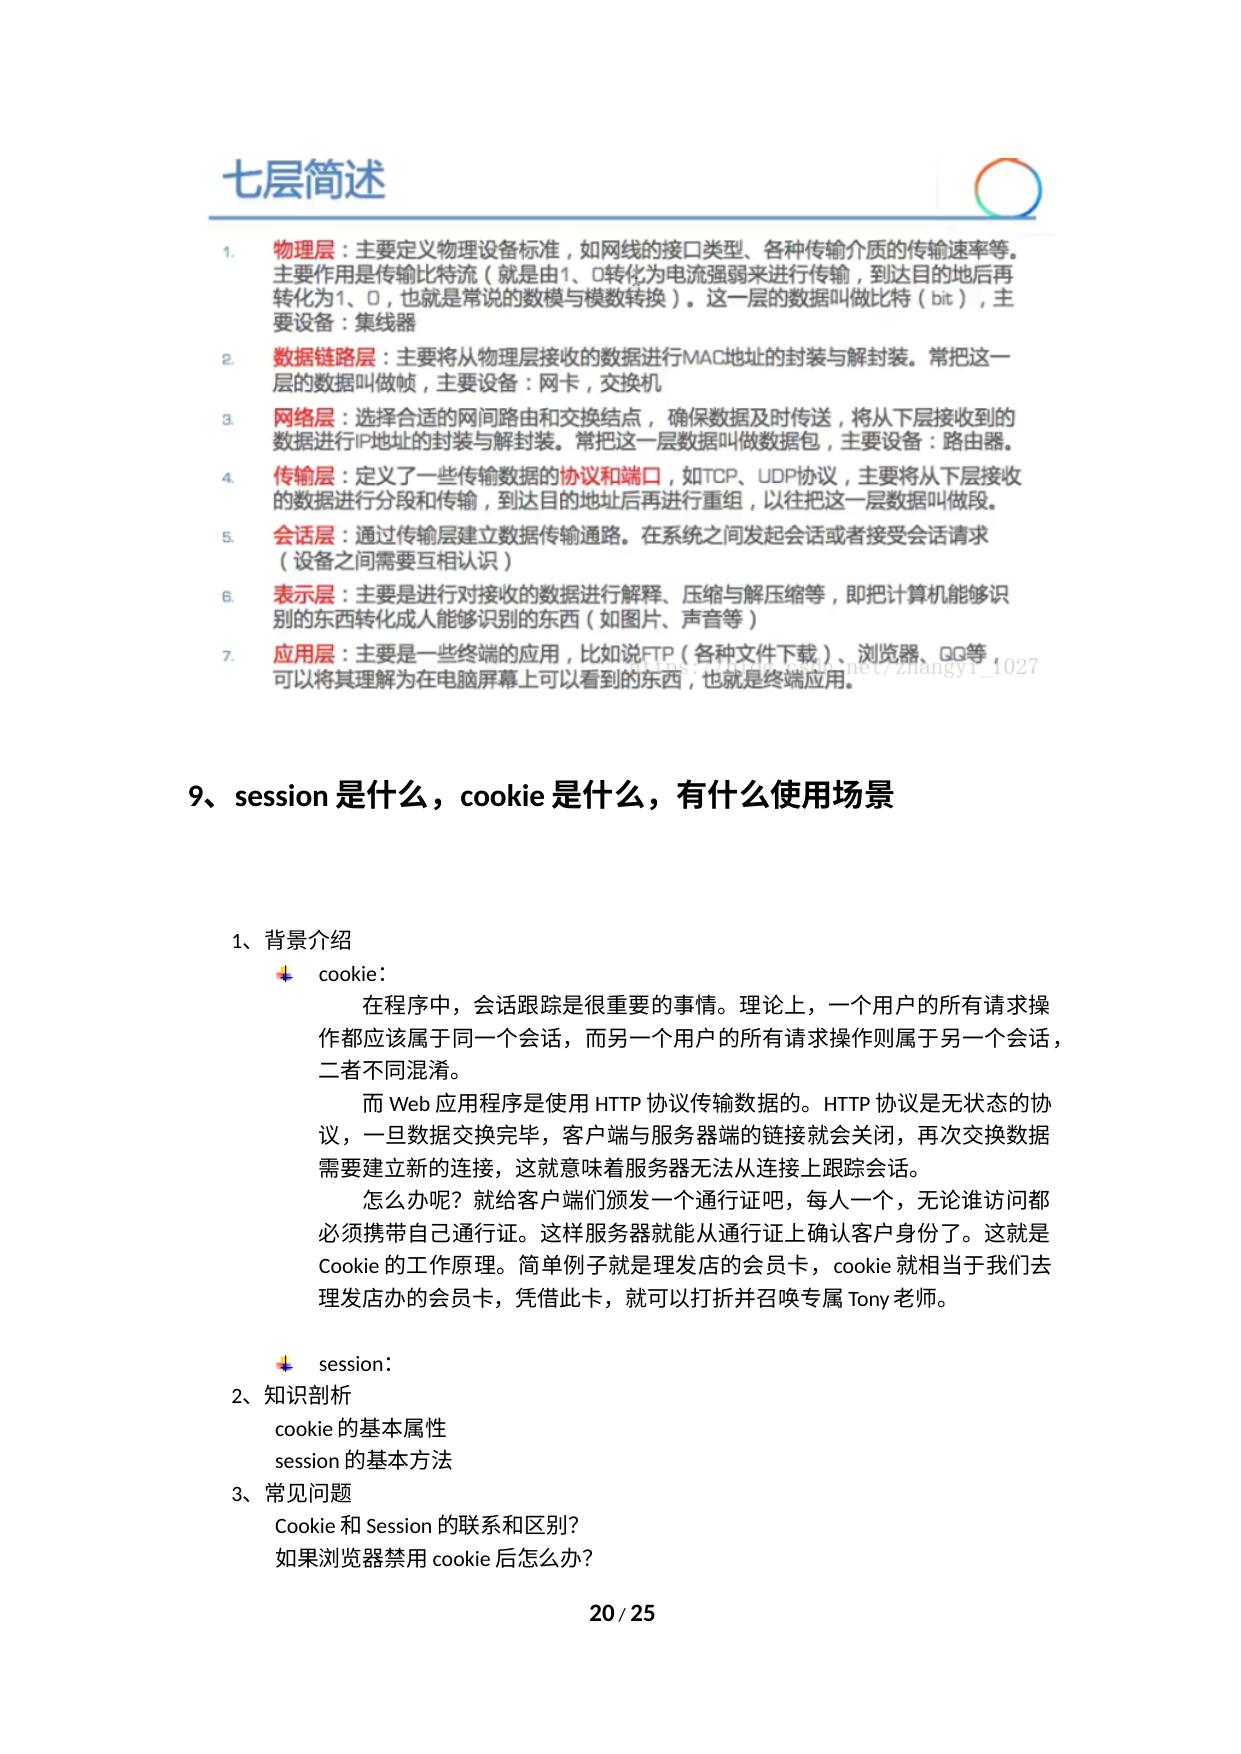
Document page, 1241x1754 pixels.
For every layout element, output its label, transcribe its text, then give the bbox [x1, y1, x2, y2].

text 如果浏览器禁用cookie后怎么办？ [187, 1540, 1053, 1573]
picture [276, 964, 293, 982]
text 2、知识剖析 [187, 1378, 1053, 1410]
list 怎么办呢？就给客户端们颁发一个通行证吧，每人一个，无论谁访问都必须携带自己通行证。这样服务器就能从通行证上确认客户身份了。这就是Cookie的工作原理。简单例子就是理发店的会员卡，cookie就相当于我们去理发店办的会员卡，凭借此卡，就可以打折并召唤专属Tony老师。 [319, 1183, 1053, 1313]
list cookie： [275, 955, 1053, 988]
picture [187, 158, 1053, 691]
text cookie的基本属性 [187, 1410, 1053, 1443]
text 3、常见问题 [187, 1475, 1053, 1508]
text Cookie和Session的联系和区别？ [187, 1508, 1053, 1540]
list 在程序中，会话跟踪是很重要的事情。理论上，一个用户的所有请求操作都应该属于同一个会话，而另一个用户的所有请求操作则属于另一个会话，二者不同混淆。 [319, 988, 1053, 1085]
text session的基本方法 [187, 1443, 1053, 1475]
subtitle 9、session是什么，cookie是什么，有什么使用场景 [187, 760, 1053, 825]
picture [276, 1354, 293, 1372]
list 而Web应用程序是使用HTTP协议传输数据的。HTTP协议是无状态的协议，一旦数据交换完毕，客户端与服务器端的链接就会关闭，再次交换数据需要建立新的连接，这就意味着服务器无法从连接上跟踪会话。 [319, 1085, 1053, 1183]
text 1、背景介绍 [187, 923, 1053, 955]
list session： [275, 1345, 1053, 1378]
